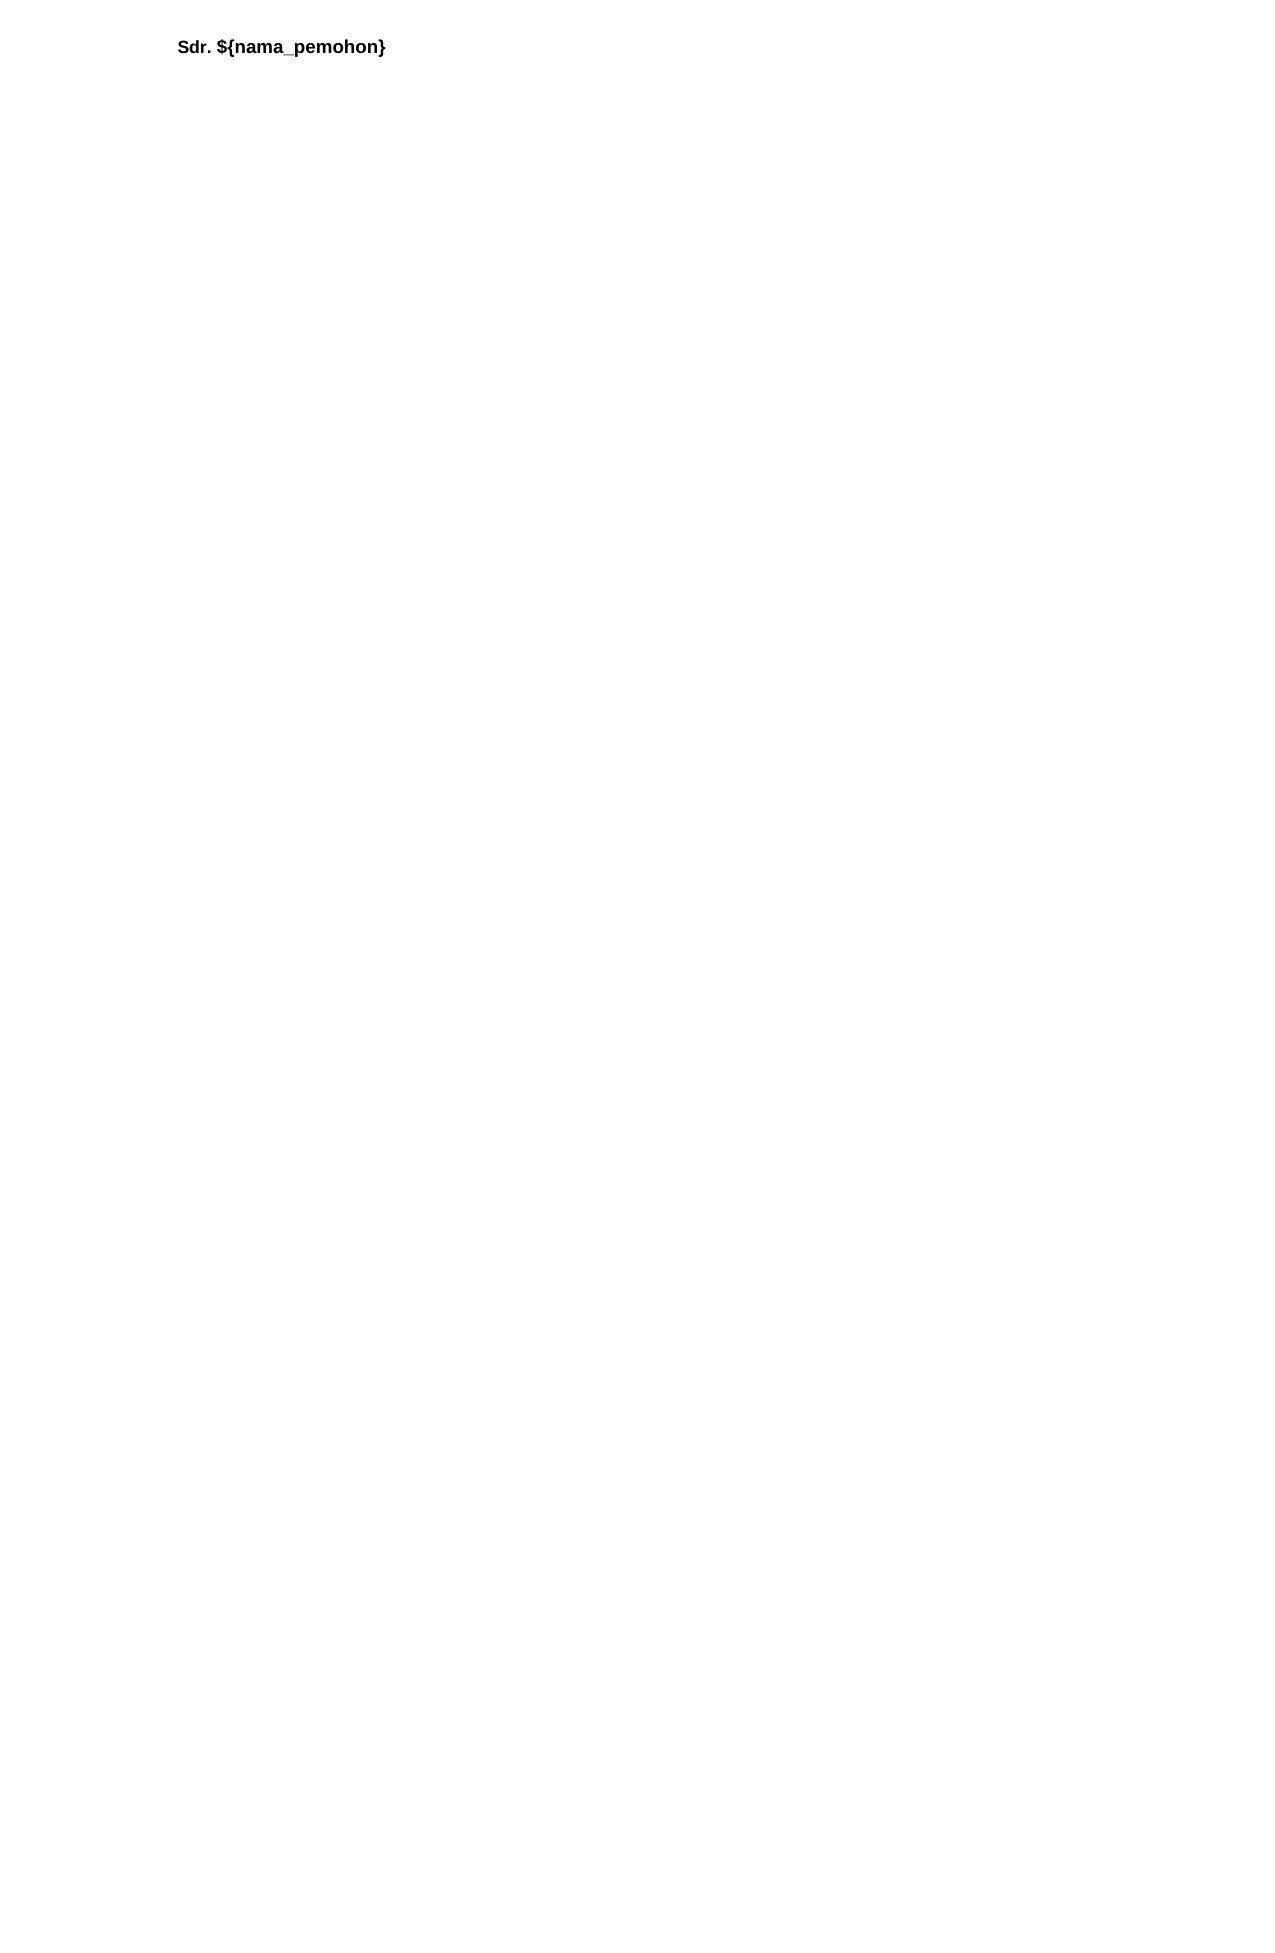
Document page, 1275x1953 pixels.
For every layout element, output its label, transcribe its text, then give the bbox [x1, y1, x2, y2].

text Sdr. ${nama_pemohon} [177, 35, 1166, 57]
